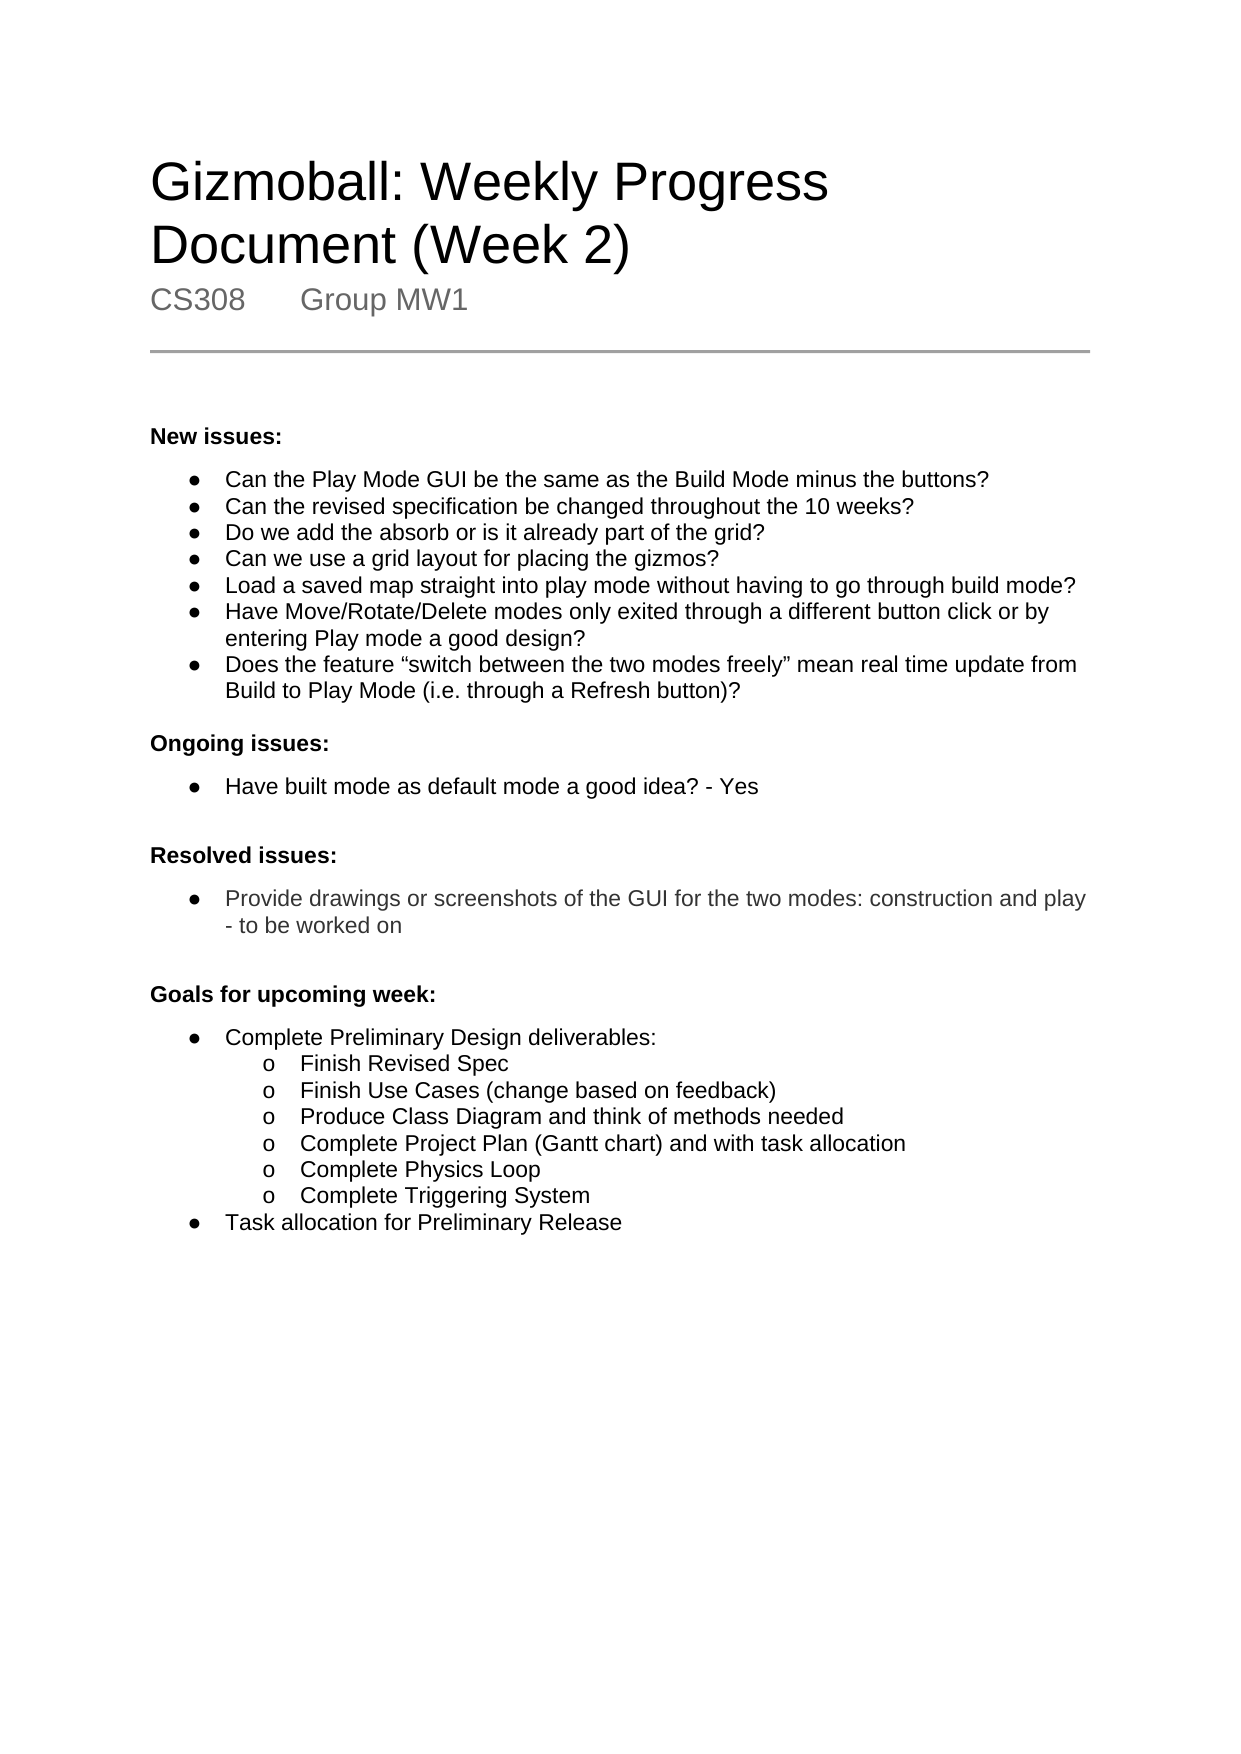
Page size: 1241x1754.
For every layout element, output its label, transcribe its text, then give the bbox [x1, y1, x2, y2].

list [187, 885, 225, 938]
list Does the feature “switch between the two modes freely” mean real time update from Build to Play Mode (i.e. through a Refresh button)? [187, 651, 1090, 703]
list Produce Class Diagram and think of methods needed [262, 1103, 1090, 1129]
text Resolved issues: [150, 842, 1090, 869]
list Complete Physics Loop [262, 1156, 1090, 1182]
list Complete Preliminary Design deliverables: [187, 1024, 1090, 1050]
list Do we add the absorb or is it already part of the grid? [187, 519, 1090, 545]
text New issues: [150, 423, 1090, 450]
text Goals for upcoming week: [150, 981, 1090, 1007]
list Complete Project Plan (Gantt chart) and with task allocation [262, 1129, 1090, 1156]
list Can the Play Mode GUI be the same as the Build Mode minus the buttons? [187, 466, 1090, 493]
list Finish Use Cases (change based on feedback) [262, 1077, 1090, 1103]
list Provide drawings or screenshots of the GUI for the two modes: construction and play - to be worked on [402, 885, 1090, 938]
title Gizmoball: Weekly Progress Document (Week 2) [150, 150, 1090, 274]
list Can the revised specification be changed throughout the 10 weeks? [187, 493, 1090, 519]
list Have Move/Rotate/Delete modes only exited through a different button click or by entering Play mode a good design? [187, 598, 1090, 651]
text Ongoing issues: [150, 730, 1090, 756]
list Load a saved map straight into play mode without having to go through build mode? [187, 572, 1090, 598]
list Can we use a grid layout for placing the gizmos? [187, 545, 1090, 572]
list Have built mode as default mode a good idea? - Yes [187, 773, 1090, 799]
subtitle CS308 Group MW1 [150, 281, 1090, 317]
list Finish Revised Spec [262, 1050, 1090, 1077]
list Task allocation for Preliminary Release [187, 1208, 1090, 1235]
list Complete Triggering System [262, 1182, 1090, 1208]
